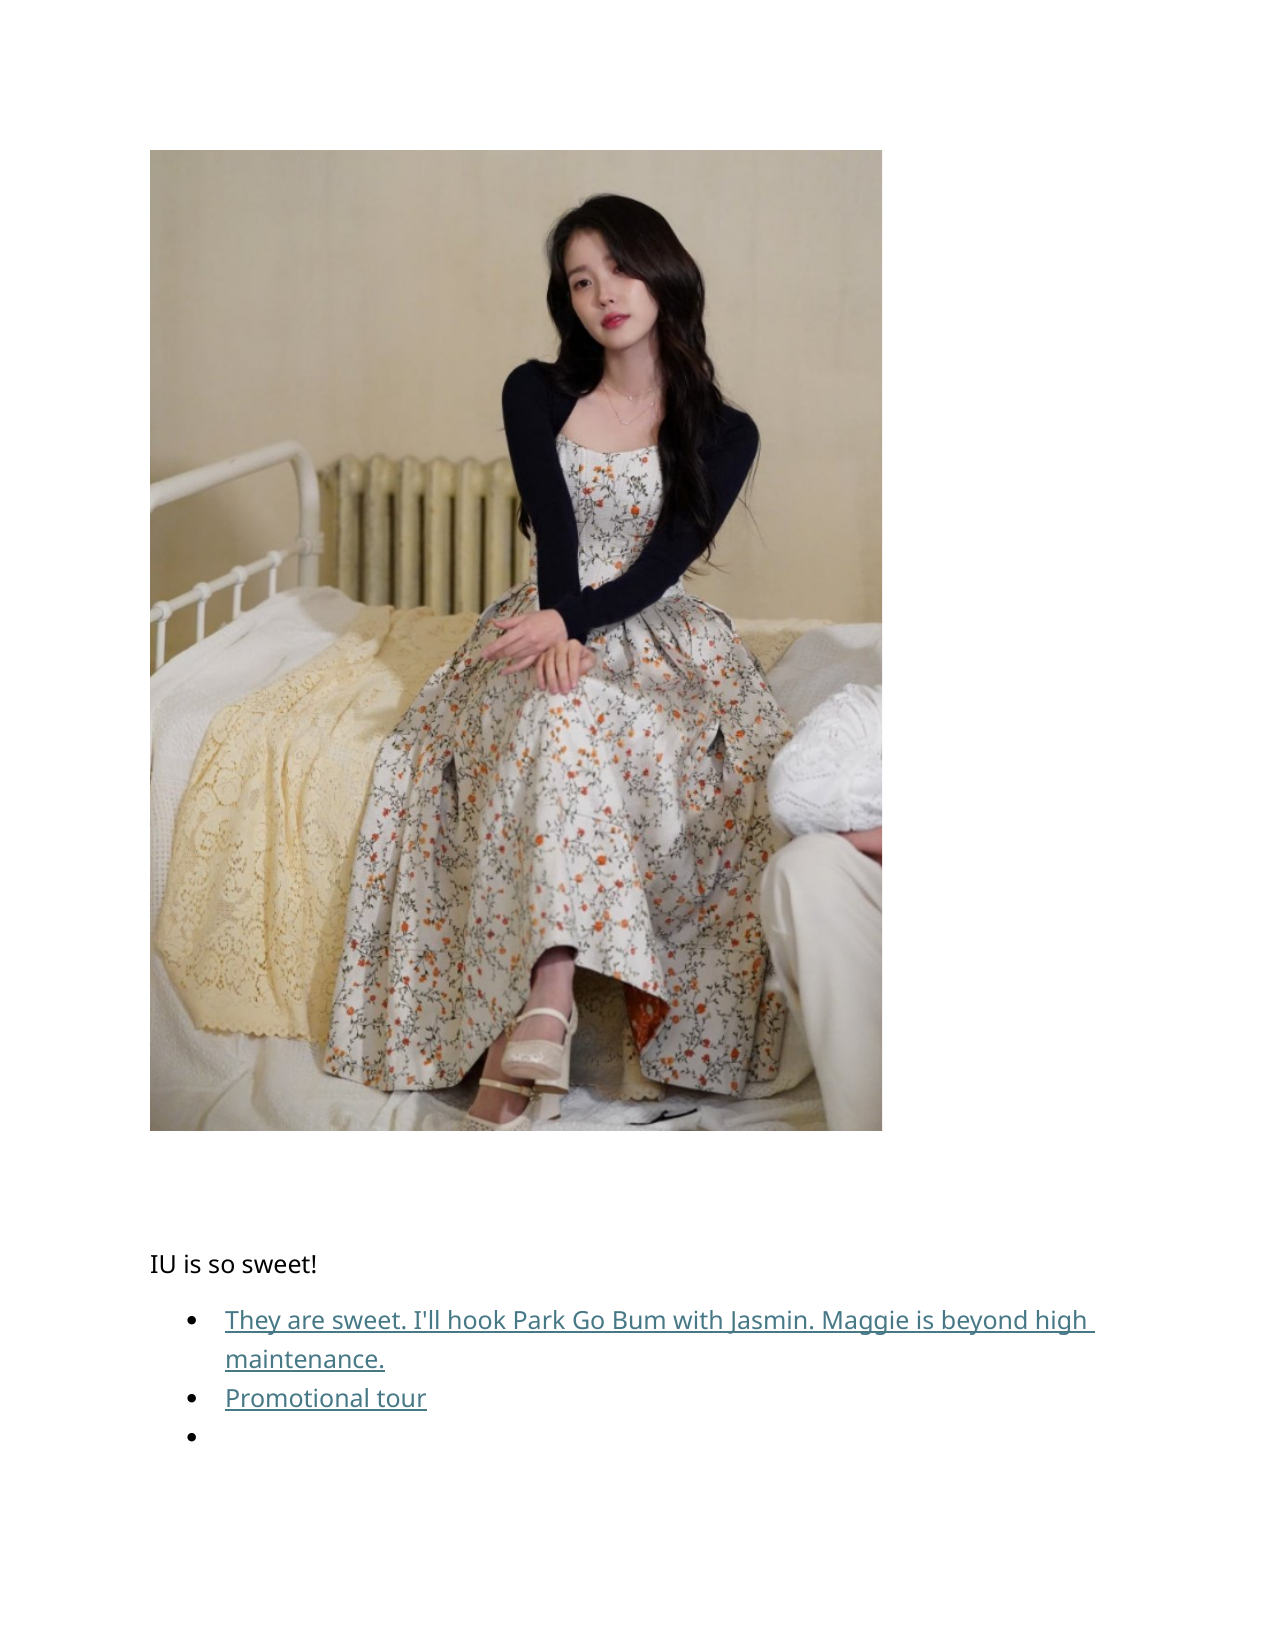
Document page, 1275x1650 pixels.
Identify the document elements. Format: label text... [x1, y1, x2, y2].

list Promotional tour [187, 1381, 1125, 1415]
text IU is so sweet! [150, 1247, 1125, 1281]
list They are sweet. I'll hook Park Go Bum with Jasmin. Maggie is beyond high maintenance. [187, 1302, 1125, 1376]
picture [150, 150, 883, 1131]
